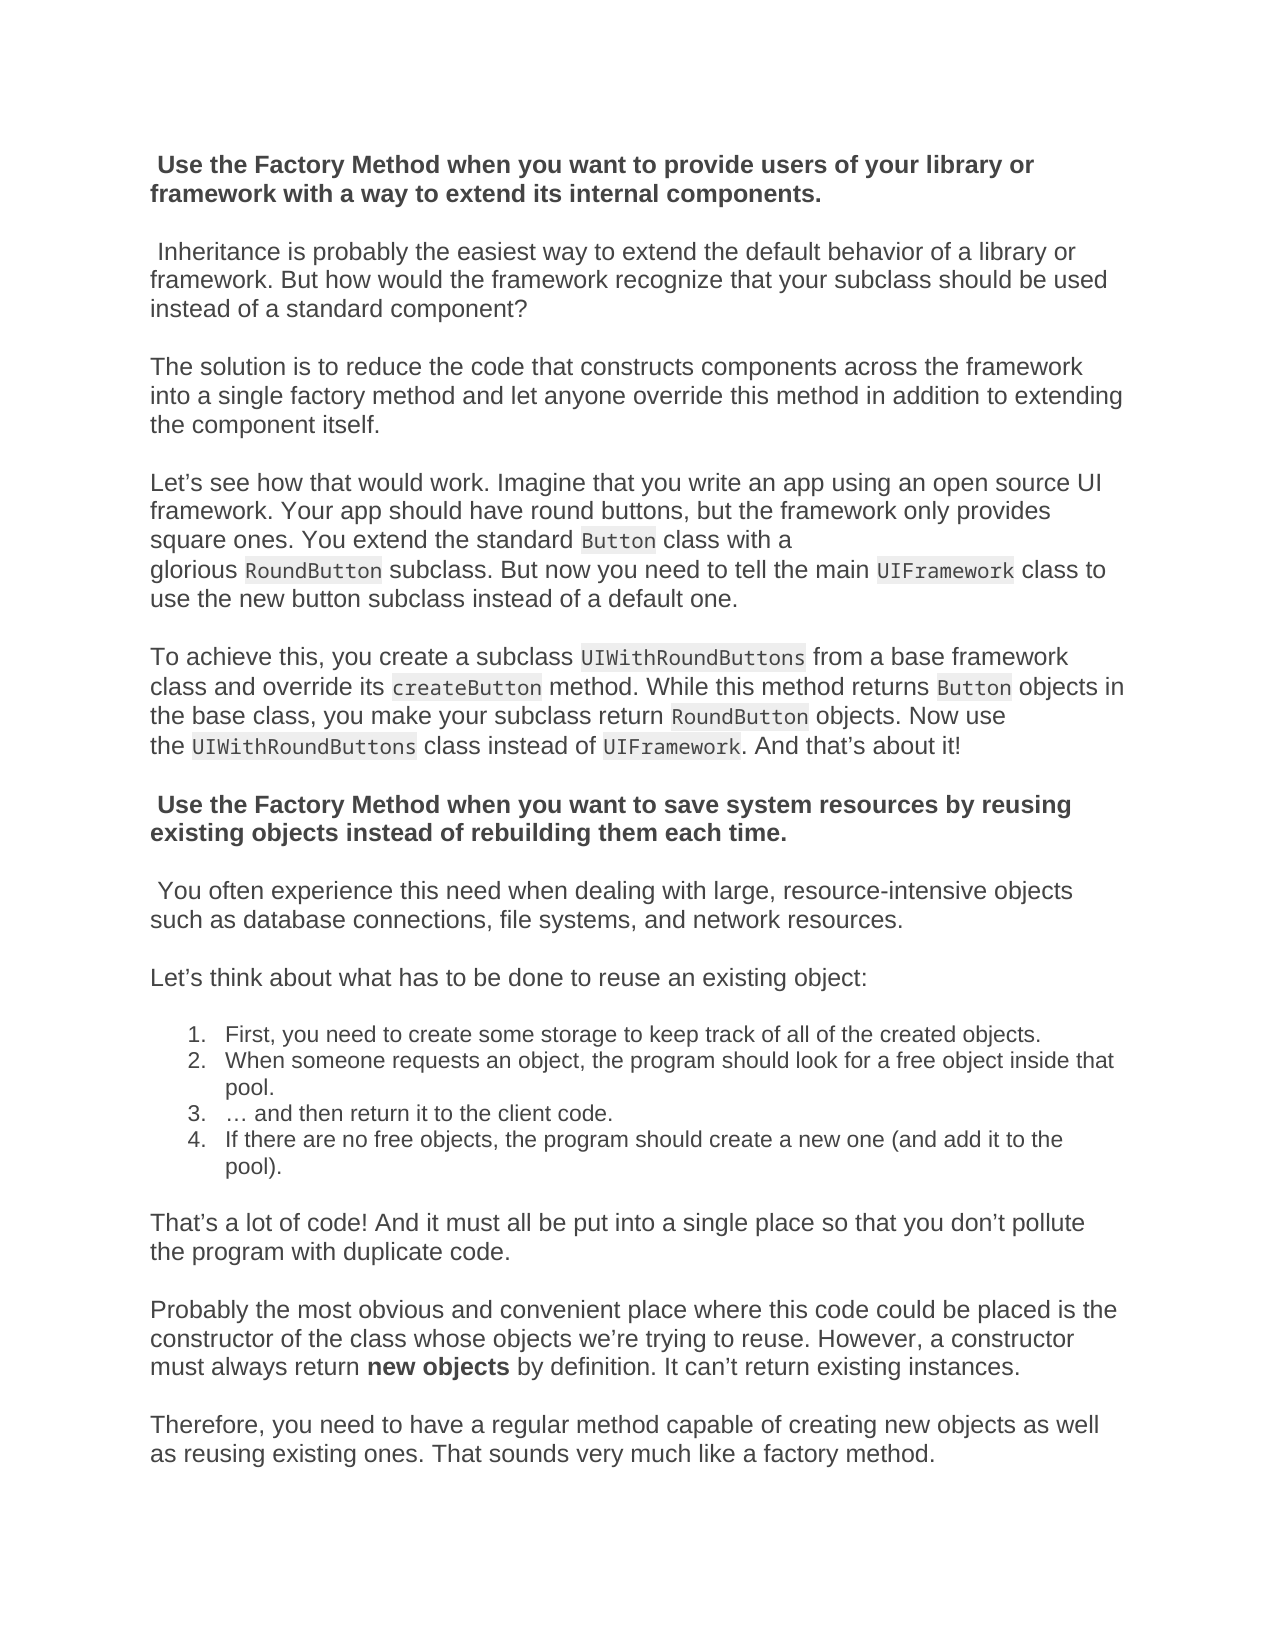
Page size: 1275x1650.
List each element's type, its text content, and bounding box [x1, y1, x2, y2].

text Use the Factory Method when you want to provide users of your library or framework with a way to extend its internal components. [150, 150, 1125, 207]
text The solution is to reduce the code that constructs components across the framework into a single factory method and let anyone override this method in addition to extending the component itself. [150, 352, 1125, 438]
text To achieve this, you create a subclass UIWithRoundButtons from a base framework class and override its createButton method. While this method returns Button objects in the base class, you make your subclass return RoundButton objects. Now use the UIWithRoundButtons class instead of UIFramework. And that’s about it! [150, 642, 1125, 760]
list When someone requests an object, the program should look for a free object inside that pool. [187, 1047, 1125, 1100]
list … and then return it to the client code. [187, 1100, 1125, 1126]
text Therefore, you need to have a regular method capable of creating new objects as well as reusing existing ones. That sounds very much like a factory method. [150, 1410, 1125, 1468]
text Let’s think about what has to be done to reuse an existing object: [150, 963, 1125, 992]
text Probably the most obvious and convenient place where this code could be placed is the constructor of the class whose objects we’re trying to reuse. However, a constructor must always return new objects by definition. It can’t return existing instances. [150, 1295, 1125, 1381]
text You often experience this need when dealing with large, resource-intensive objects such as database connections, file systems, and network resources. [150, 876, 1125, 934]
text Inheritance is probably the easiest way to extend the default behavior of a library or framework. But how would the framework recognize that your subclass should be used instead of a standard component? [150, 237, 1125, 323]
list First, you need to create some storage to keep track of all of the created objects. [187, 1021, 1125, 1047]
list If there are no free objects, the program should create a new one (and add it to the pool). [187, 1126, 1125, 1179]
text Use the Factory Method when you want to save system resources by reusing existing objects instead of rebuilding them each time. [150, 789, 1125, 847]
text Let’s see how that would work. Imagine that you write an app using an open source UI framework. Your app should have round buttons, but the framework only provides square ones. You extend the standard Button class with a glorious RoundButton subclass. But now you need to tell the main UIFramework class to use the new button subclass instead of a default one. [150, 467, 1125, 613]
text That’s a lot of code! And it must all be put into a single place so that you don’t pollute the program with duplicate code. [150, 1208, 1125, 1266]
